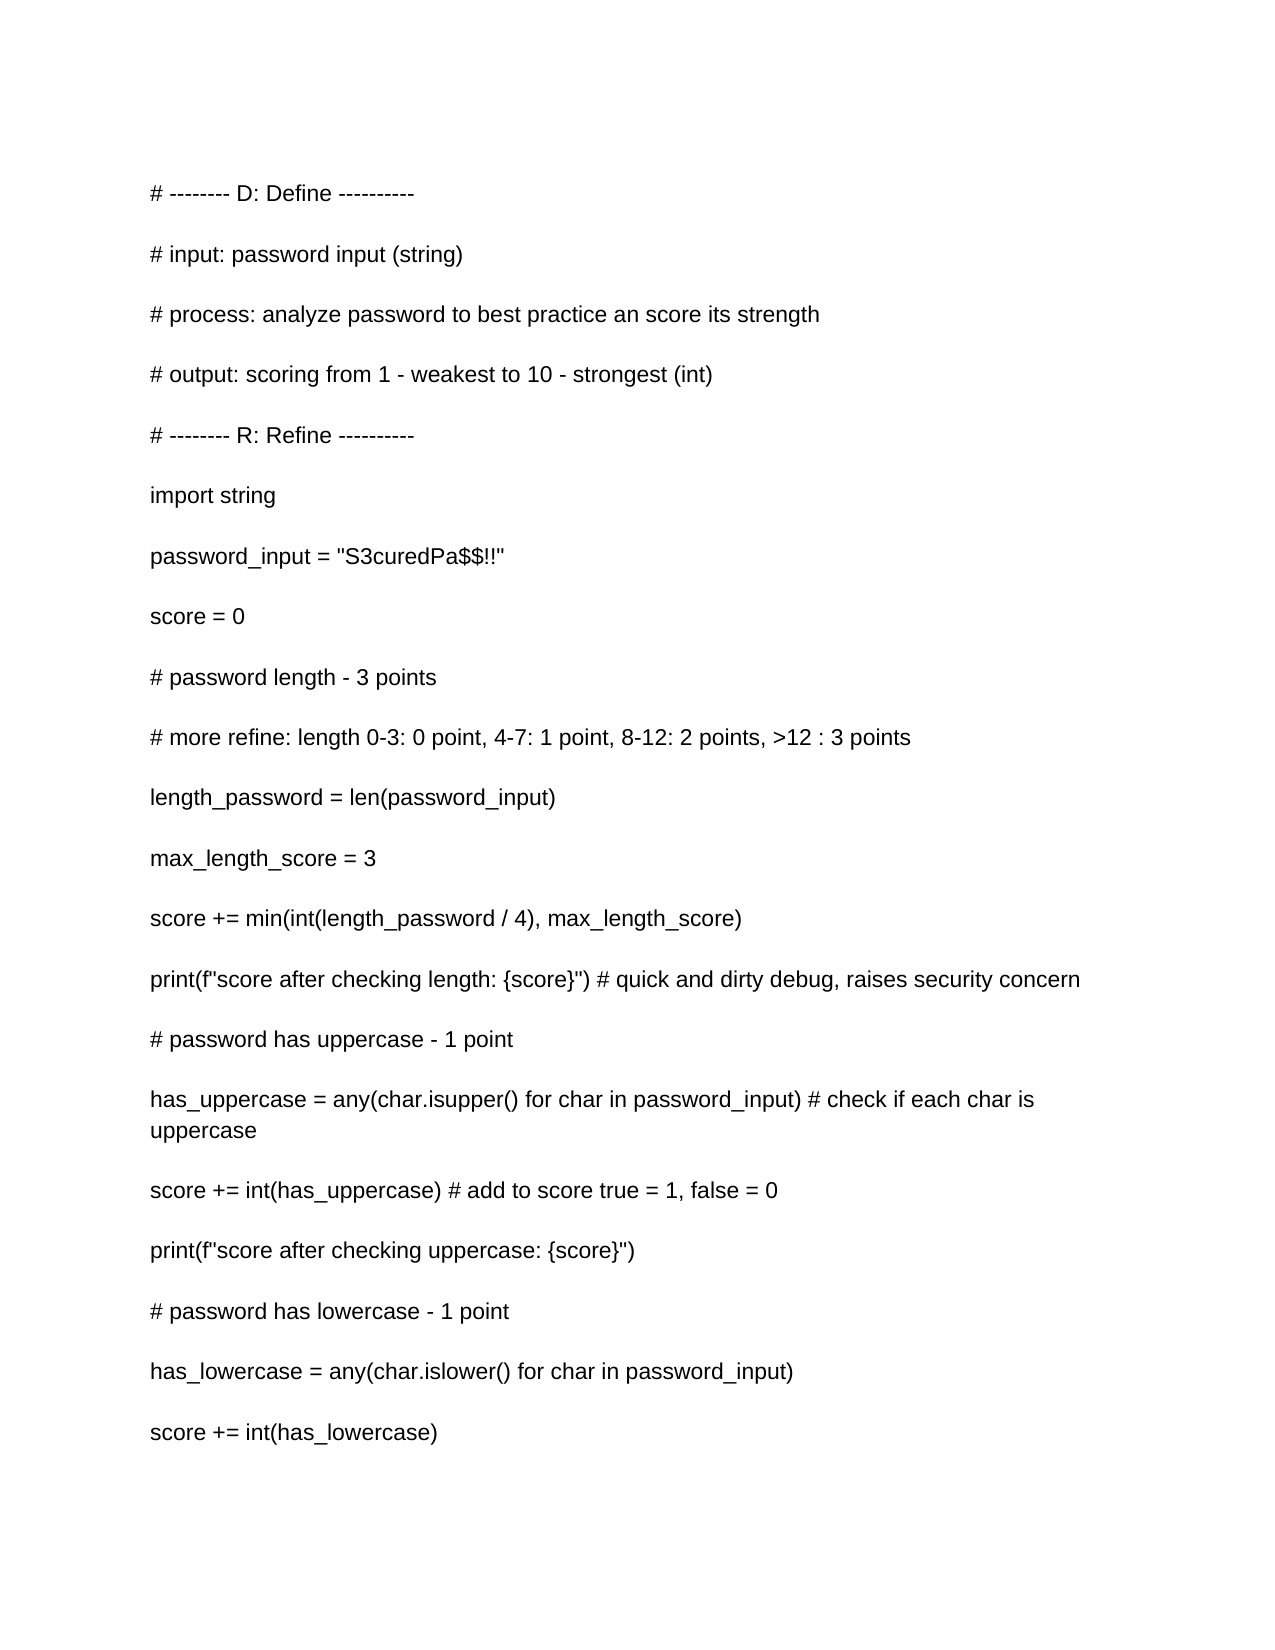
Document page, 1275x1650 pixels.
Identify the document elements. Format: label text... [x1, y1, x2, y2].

text score = 0 [150, 603, 1125, 629]
text # output: scoring from 1 - weakest to 10 - strongest (int) [150, 361, 1125, 388]
text # password has uppercase - 1 point [150, 1026, 1125, 1052]
text length_password = len(password_input) [150, 784, 1125, 811]
text score += int(has_lowercase) [150, 1419, 1125, 1445]
text # -------- D: Define ---------- [150, 180, 1125, 207]
text # password length - 3 points [150, 663, 1125, 690]
text score += int(has_uppercase) # add to score true = 1, false = 0 [150, 1177, 1125, 1203]
text has_uppercase = any(char.isupper() for char in password_input) # check if each char is uppercase [150, 1086, 1125, 1143]
text # -------- R: Refine ---------- [150, 422, 1125, 448]
text score += min(int(length_password / 4), max_length_score) [150, 905, 1125, 932]
text max_length_score = 3 [150, 845, 1125, 871]
text # process: analyze password to best practice an score its strength [150, 301, 1125, 327]
text print(f"score after checking uppercase: {score}") [150, 1237, 1125, 1264]
text # more refine: length 0-3: 0 point, 4-7: 1 point, 8-12: 2 points, >12 : 3 points [150, 724, 1125, 750]
text has_lowercase = any(char.islower() for char in password_input) [150, 1358, 1125, 1385]
text password_input = "S3curedPa$$!!" [150, 543, 1125, 569]
text # password has lowercase - 1 point [150, 1298, 1125, 1324]
text import string [150, 482, 1125, 509]
text print(f"score after checking length: {score}") # quick and dirty debug, raises security concern [150, 966, 1125, 992]
text # input: password input (string) [150, 241, 1125, 267]
